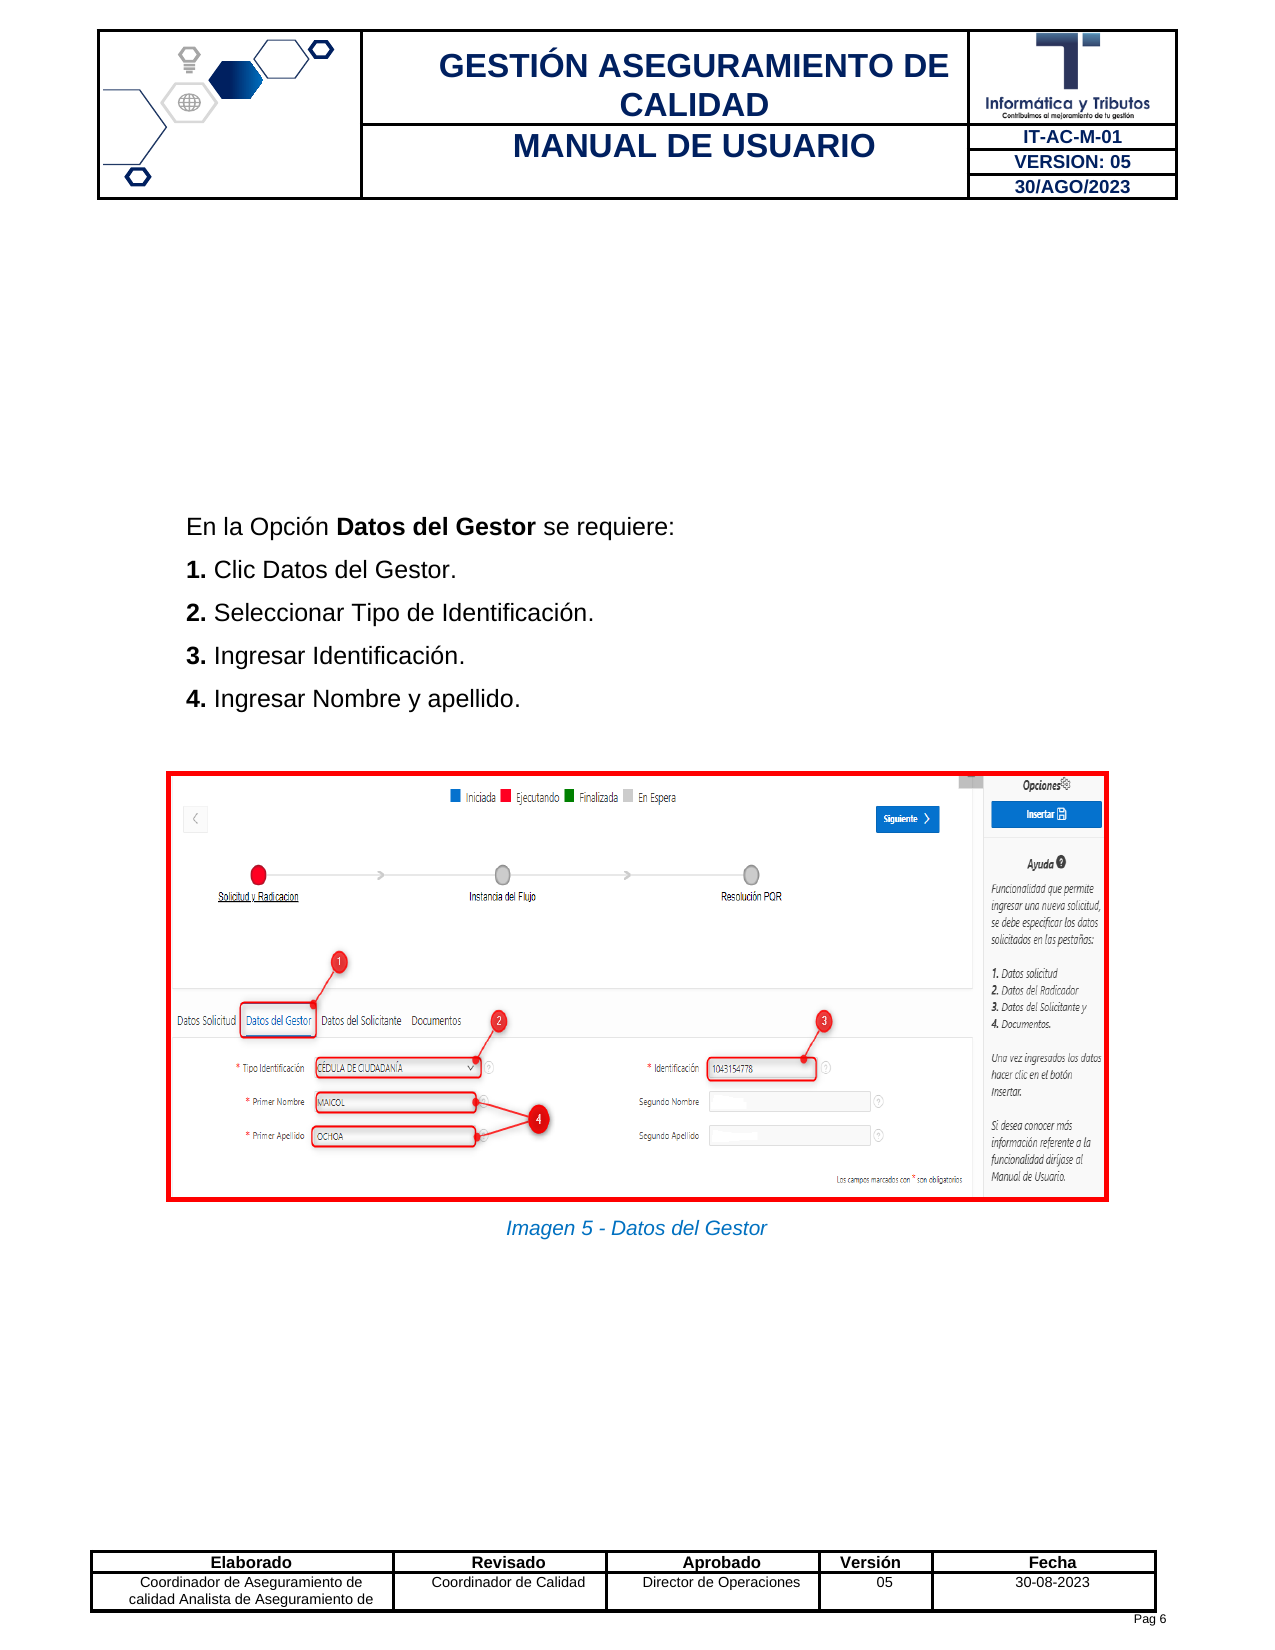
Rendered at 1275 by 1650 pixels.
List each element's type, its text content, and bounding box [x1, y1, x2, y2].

text En la Opción Datos del Gestor se requiere: [186, 512, 1139, 541]
list Ingresar Nombre y apellido. [186, 684, 1139, 713]
list Seleccionar Tipo de Identificación. [186, 598, 1139, 627]
list Imagen 5 - Datos del Gestor [136, 1216, 1139, 1240]
list Ingresar Identificación. [186, 641, 1139, 670]
picture [171, 776, 1104, 1197]
picture [985, 32, 1150, 120]
list Clic Datos del Gestor. [186, 555, 1139, 584]
